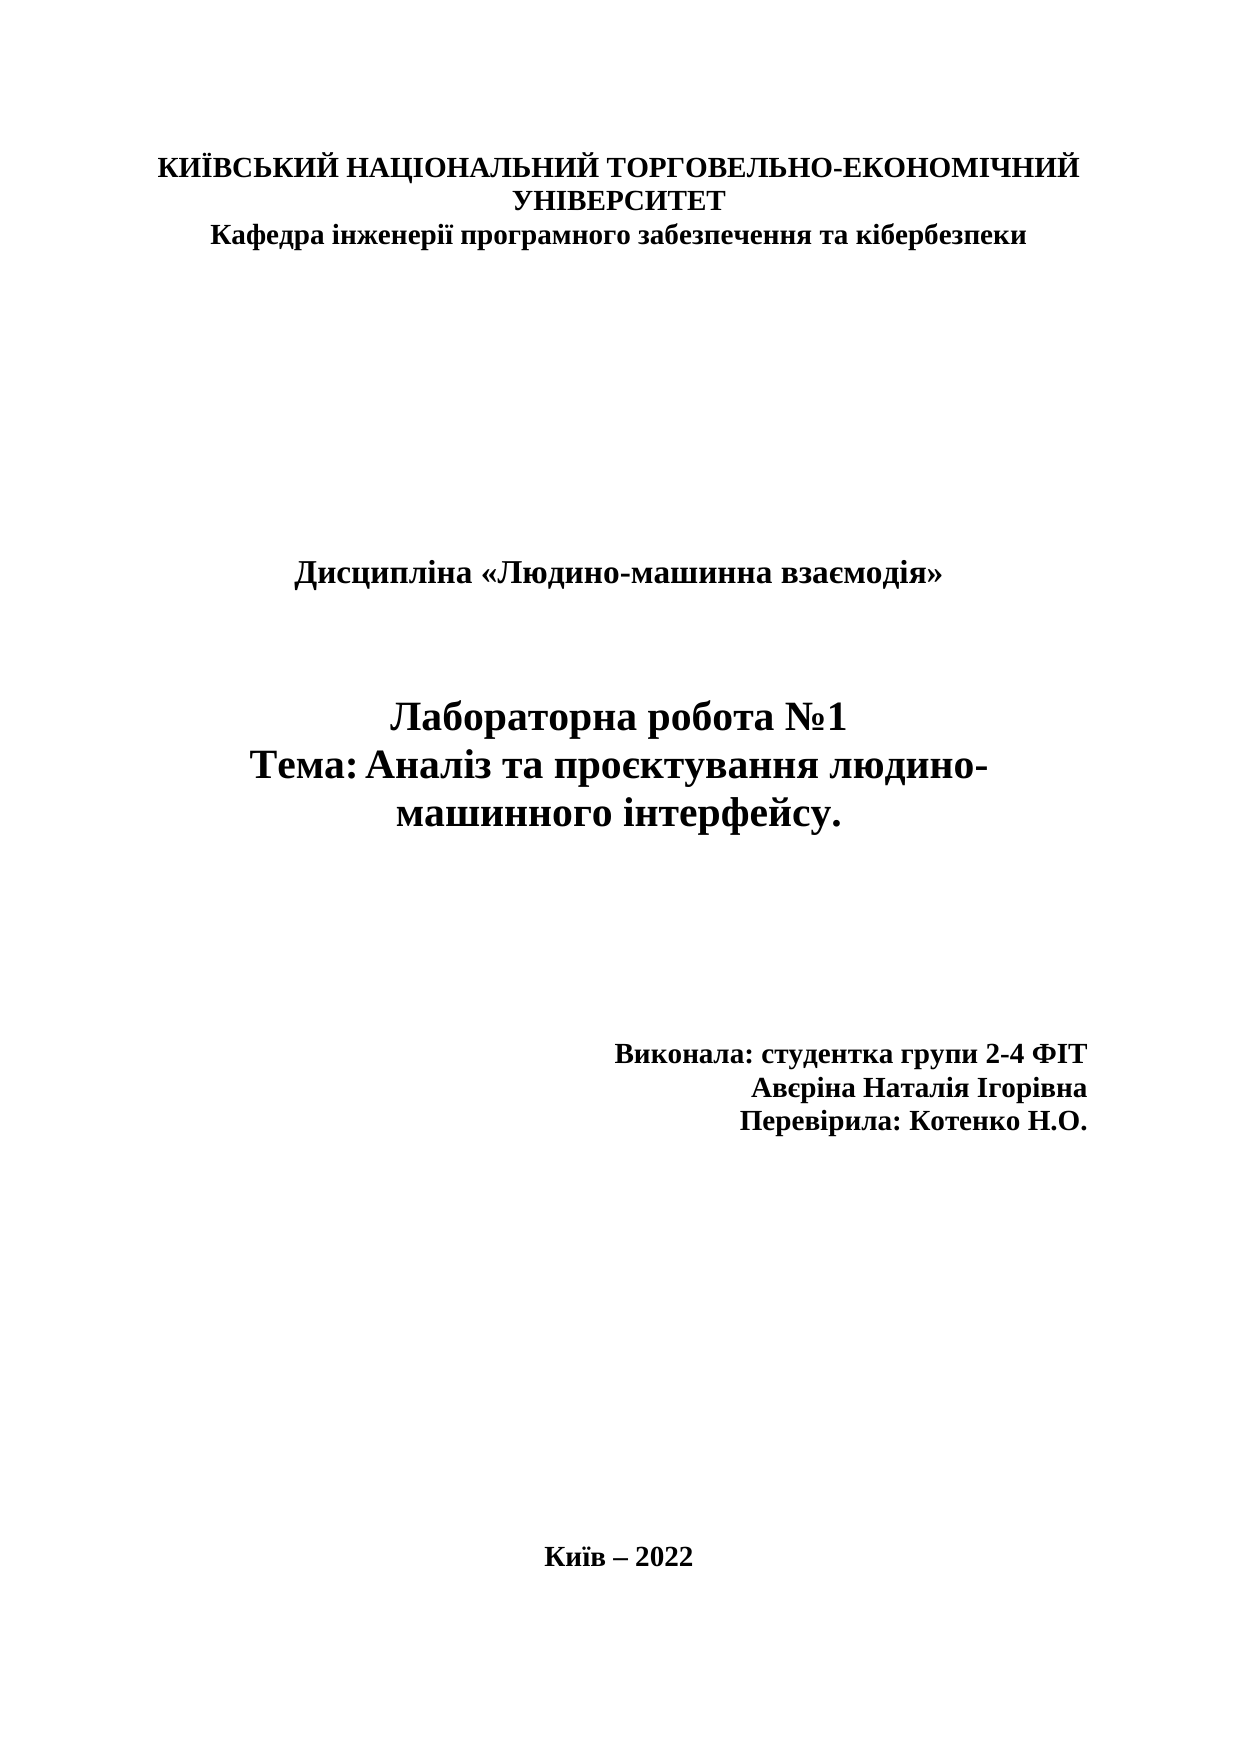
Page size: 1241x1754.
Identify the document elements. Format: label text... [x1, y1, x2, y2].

text КИЇВСЬКИЙ НАЦІОНАЛЬНИЙ ТОРГОВЕЛЬНО-ЕКОНОМІЧНИЙ УНІВЕРСИТЕТ [150, 150, 1087, 217]
text Кафедра інженерії програмного забезпечення та кібербезпеки [150, 217, 1087, 251]
text Київ – 2022 [150, 1539, 1087, 1573]
text Лабораторна робота №1 [150, 691, 1087, 739]
text Дисципліна «Людино-машинна взаємодія» [150, 552, 1087, 591]
text Виконала: студентка групи 2-4 ФІТ [150, 1036, 1087, 1070]
text Перевірила: Котенко Н.О. [150, 1103, 1087, 1137]
text Тема: Аналіз та проєктування людино-машинного інтерфейсу. [150, 739, 1087, 835]
text Авєріна Наталія Ігорівна [150, 1070, 1087, 1103]
